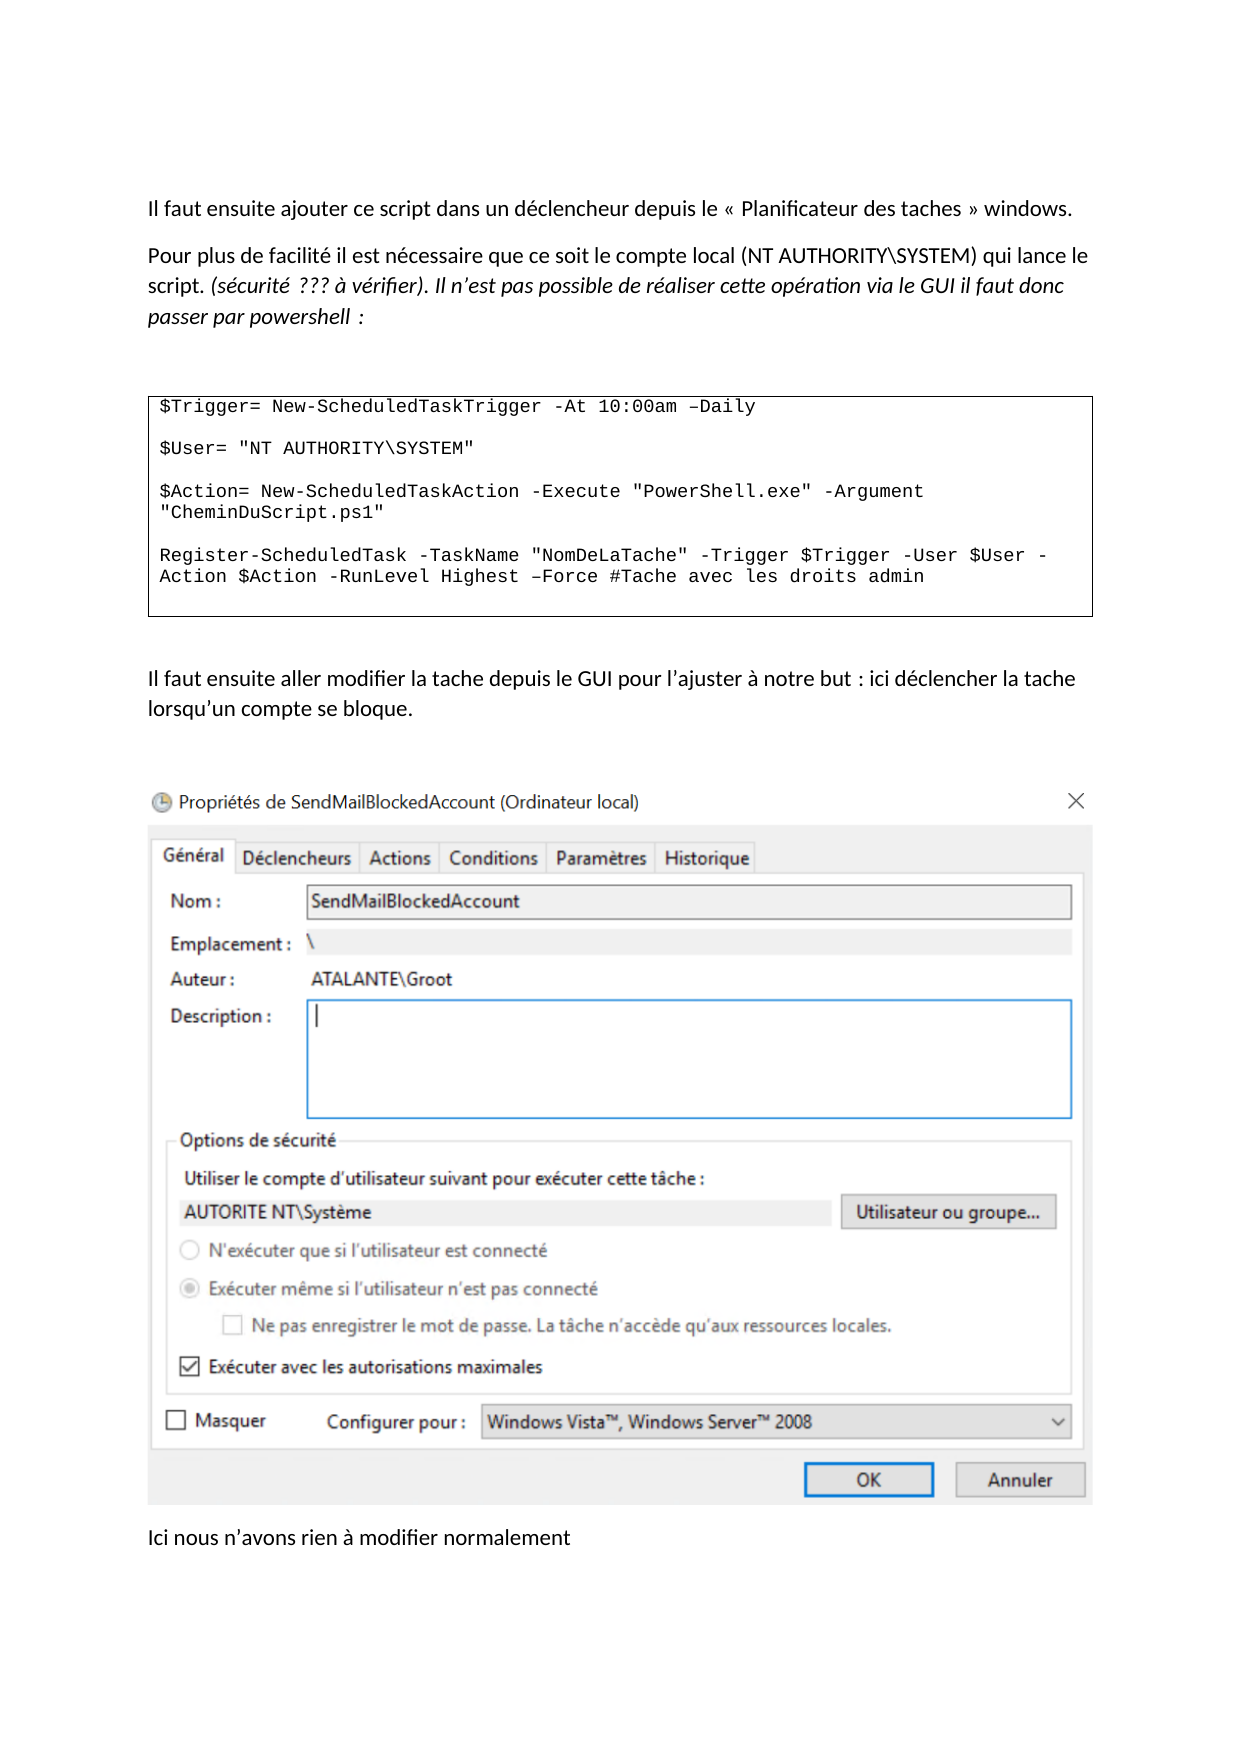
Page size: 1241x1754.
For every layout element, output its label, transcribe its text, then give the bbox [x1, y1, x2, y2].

text Il faut ensuite ajouter ce script dans un déclencheur depuis le « Planificateur des taches » windows. [148, 194, 1093, 222]
table_header $Trigger= New-ScheduledTaskTrigger -At 10:00am –Daily $User= "NT AUTHORITY\SYSTEM" $Action= New-ScheduledTaskAction -Execute "PowerShell.exe" -Argument "CheminDuScript.ps1" Register-ScheduledTask -TaskName "NomDeLaTache" -Trigger $Trigger -User $User -Action $Action -RunLevel Highest –Force #Tache avec les droits admin [149, 397, 1092, 616]
text Ici nous n’avons rien à modifier normalement [148, 1523, 1093, 1551]
picture [147, 787, 1093, 1505]
text Pour plus de facilité il est nécessaire que ce soit le compte local (NT AUTHORITY\SYSTEM) qui lance le script. (sécurité ??? à vérifier). Il n’est pas possible de réaliser cette opération via le GUI il faut donc passer par powershell : [148, 241, 1093, 330]
text Il faut ensuite aller modifier la tache depuis le GUI pour l’ajuster à notre but : ici déclencher la tache lorsqu’un compte se bloque. [148, 664, 1093, 722]
